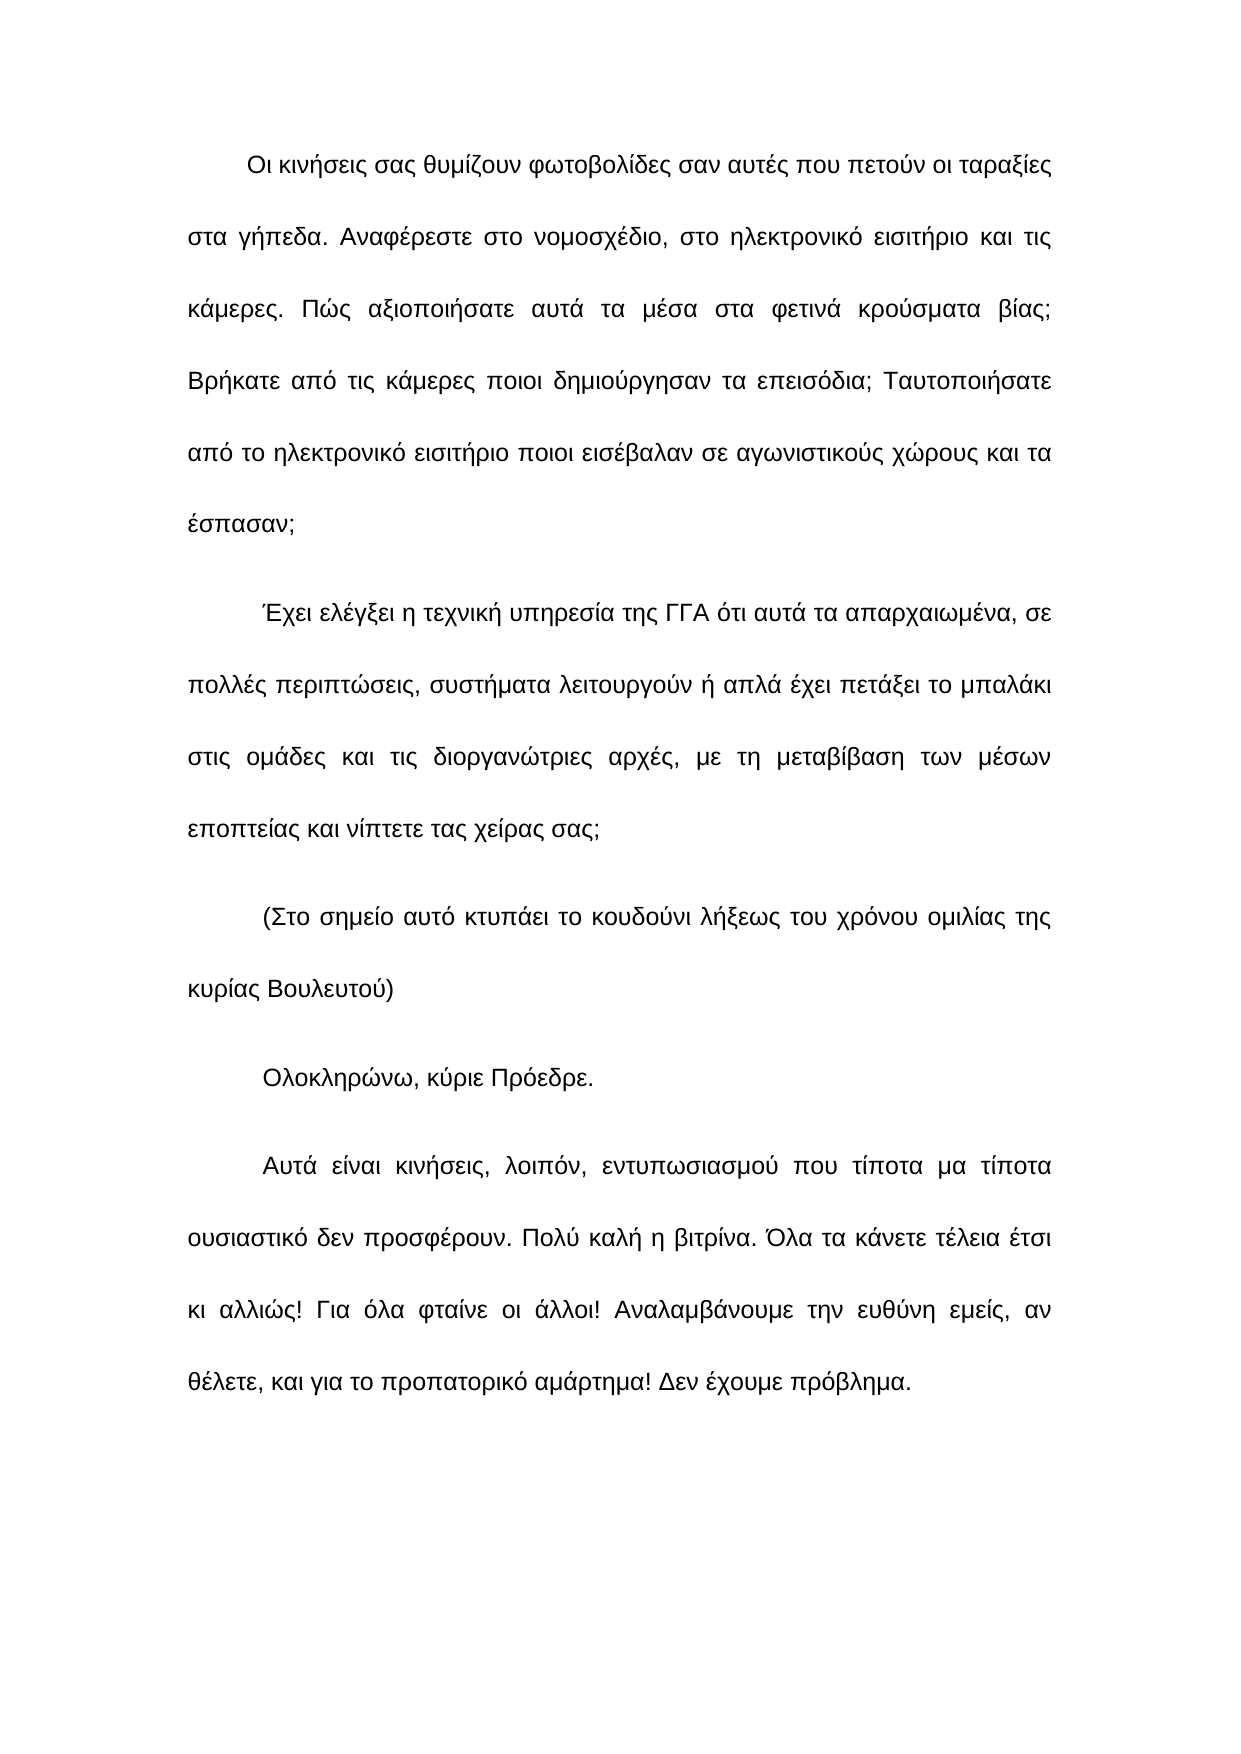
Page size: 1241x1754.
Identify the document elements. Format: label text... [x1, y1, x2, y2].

text Αυτά είναι κινήσεις, λοιπόν, εντυπωσιασμού που τίποτα μα τίποτα ουσιαστικό δεν προσφέρουν. Πολύ καλή η βιτρίνα. Όλα τα κάνετε τέλεια έτσι κι αλλιώς! Για όλα φταίνε οι άλλοι! Αναλαμβάνουμε την ευθύνη εμείς, αν θέλετε, και για το προπατορικό αμάρτημα! Δεν έχουμε πρόβλημα. [187, 1151, 1053, 1395]
text (Στο σημείο αυτό κτυπάει το κουδούνι λήξεως του χρόνου ομιλίας της κυρίας Βουλευτού) [187, 902, 1053, 1003]
text Ολοκληρώνω, κύριε Πρόεδρε. [187, 1062, 1053, 1091]
text Οι κινήσεις σας θυμίζουν φωτοβολίδες σαν αυτές που πετούν οι ταραξίες στα γήπεδα. Αναφέρεστε στο νομοσχέδιο, στο ηλεκτρονικό εισιτήριο και τις κάμερες. Πώς αξιοποιήσατε αυτά τα μέσα στα φετινά κρούσματα βίας; Βρήκατε από τις κάμερες ποιοι δημιούργησαν τα επεισόδια; Ταυτοποιήσατε από το ηλεκτρονικό εισιτήριο ποιοι εισέβαλαν σε αγωνιστικούς χώρους και τα έσπασαν; [187, 150, 1053, 538]
text Έχει ελέγξει η τεχνική υπηρεσία της ΓΓΑ ότι αυτά τα απαρχαιωμένα, σε πολλές περιπτώσεις, συστήματα λειτουργούν ή απλά έχει πετάξει το μπαλάκι στις ομάδες και τις διοργανώτριες αρχές, με τη μεταβίβαση των μέσων εποπτείας και νίπτετε τας χείρας σας; [187, 598, 1053, 842]
